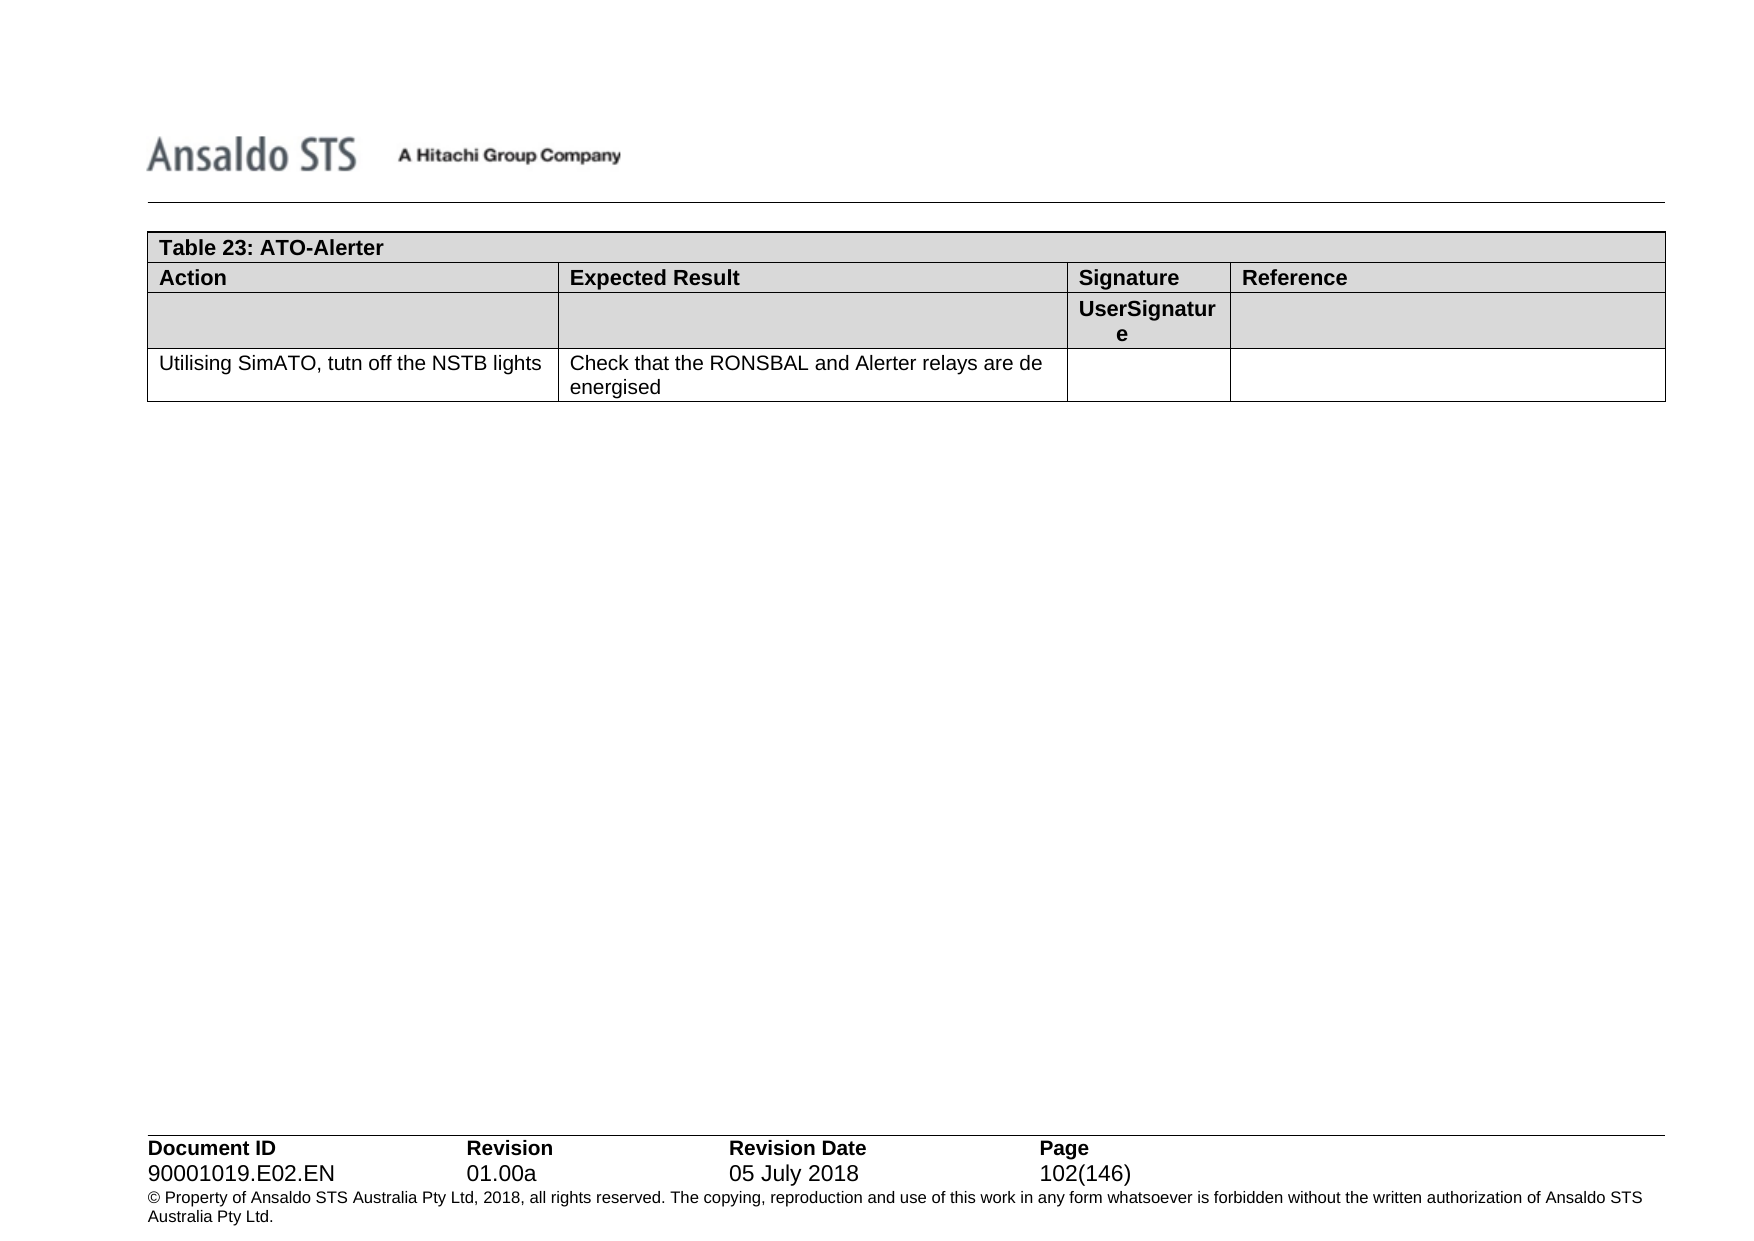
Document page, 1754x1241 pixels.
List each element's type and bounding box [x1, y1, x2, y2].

picture [142, 113, 644, 198]
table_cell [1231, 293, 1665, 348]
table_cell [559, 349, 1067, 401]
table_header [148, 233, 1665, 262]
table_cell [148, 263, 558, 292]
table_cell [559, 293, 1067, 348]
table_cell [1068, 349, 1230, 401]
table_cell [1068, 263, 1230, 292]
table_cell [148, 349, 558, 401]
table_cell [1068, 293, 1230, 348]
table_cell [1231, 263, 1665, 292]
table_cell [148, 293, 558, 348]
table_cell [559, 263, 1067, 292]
